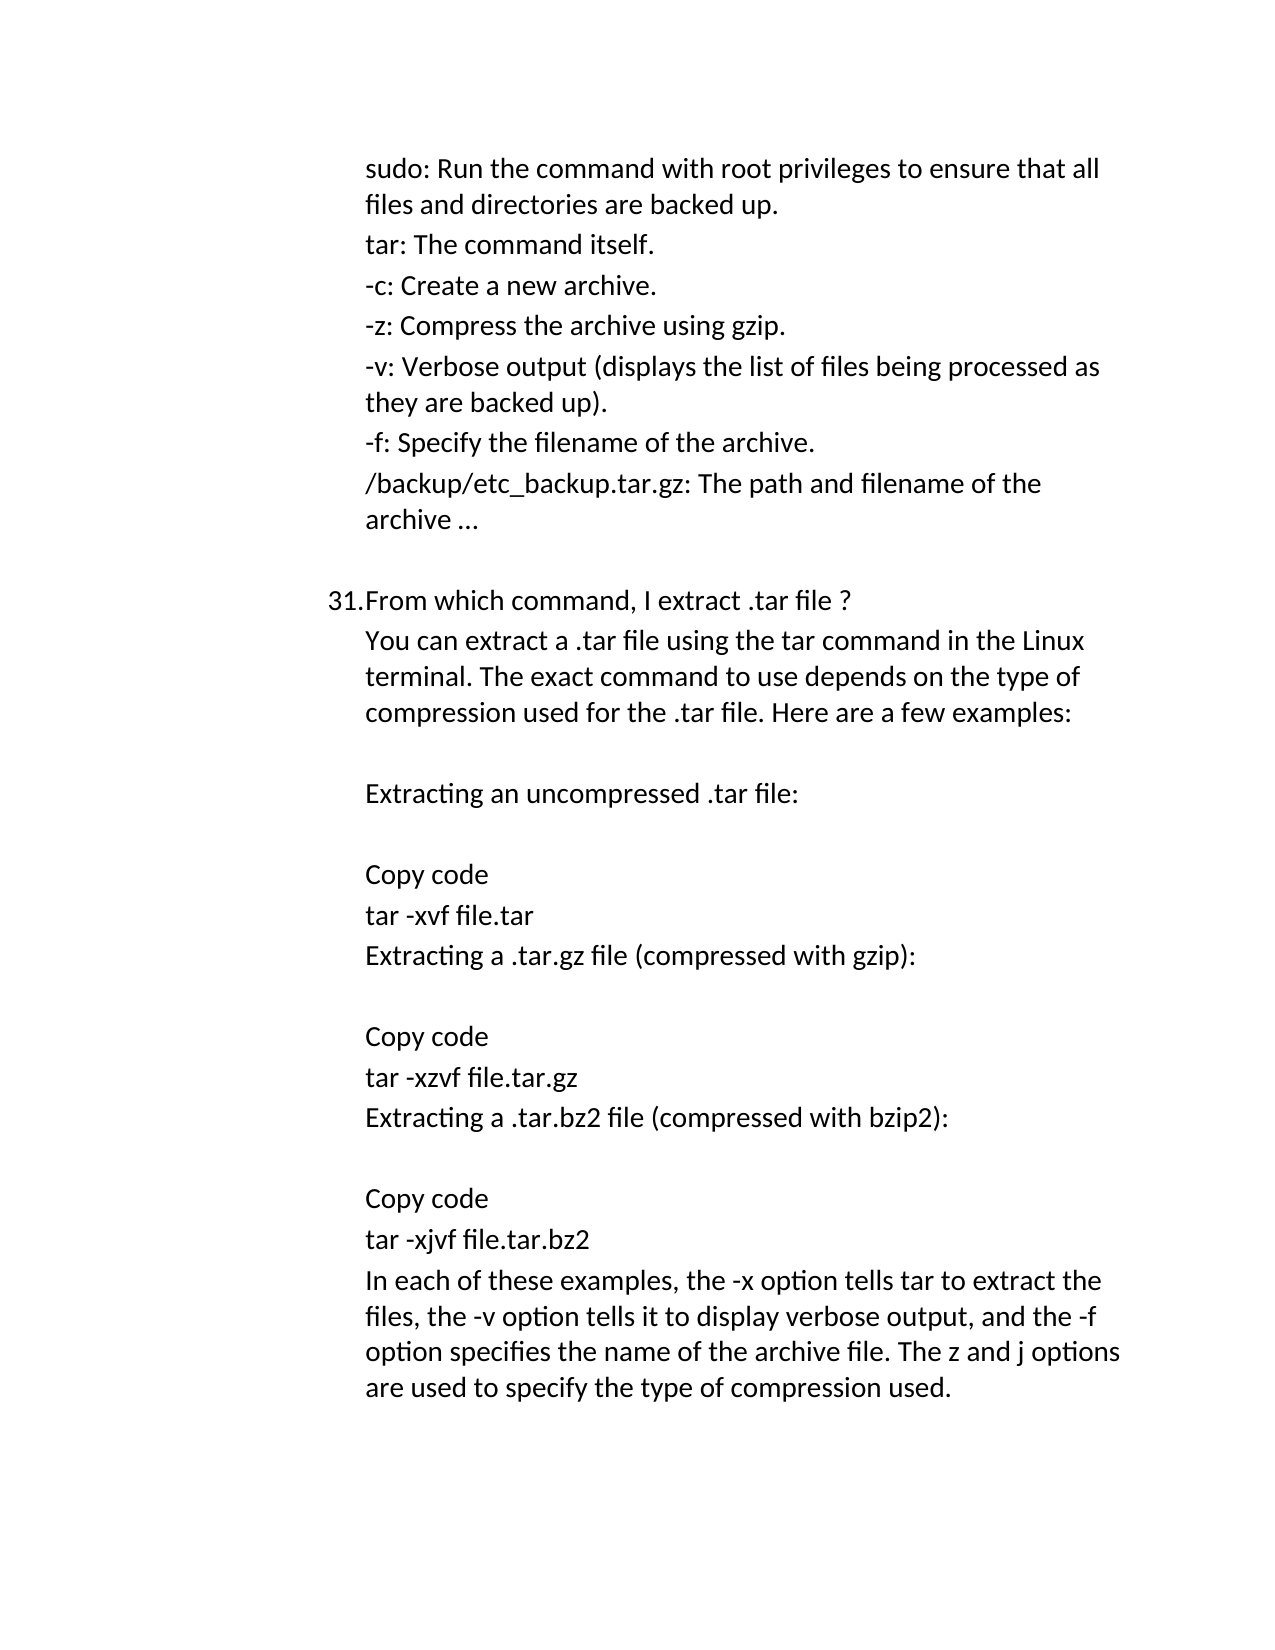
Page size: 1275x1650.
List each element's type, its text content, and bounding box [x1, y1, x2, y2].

text In each of these examples, the -x option tells tar to extract the files, the -v option tells it to display verbose output, and the -f option specifies the name of the archive file. The z and j options are used to specify the type of compression used. [365, 1262, 1125, 1405]
text /backup/etc_backup.tar.gz: The path and filename of the archive … [365, 465, 1125, 537]
text Extracting an uncompressed .tar file: [365, 775, 1125, 811]
text -f: Specify the filename of the archive. [365, 424, 1125, 460]
text tar -xzvf file.tar.gz [365, 1059, 1125, 1095]
text tar -xjvf file.tar.bz2 [365, 1221, 1125, 1257]
text -c: Create a new archive. [365, 267, 1125, 303]
text Copy code [365, 856, 1125, 892]
text Extracting a .tar.bz2 file (compressed with bzip2): [365, 1099, 1125, 1135]
text Copy code [365, 1018, 1125, 1054]
text tar: The command itself. [365, 226, 1125, 262]
text Extracting a .tar.gz file (compressed with gzip): [365, 937, 1125, 973]
text tar -xvf file.tar [365, 897, 1125, 933]
list From which command, I extract .tar file ? [327, 582, 1125, 618]
text -v: Verbose output (displays the list of files being processed as they are backed up). [365, 348, 1125, 419]
text sudo: Run the command with root privileges to ensure that all files and directories are backed up. [365, 150, 1125, 222]
text Copy code [365, 1181, 1125, 1216]
text -z: Compress the archive using gzip. [365, 307, 1125, 343]
text You can extract a .tar file using the tar command in the Linux terminal. The exact command to use depends on the type of compression used for the .tar file. Here are a few examples: [365, 622, 1125, 730]
